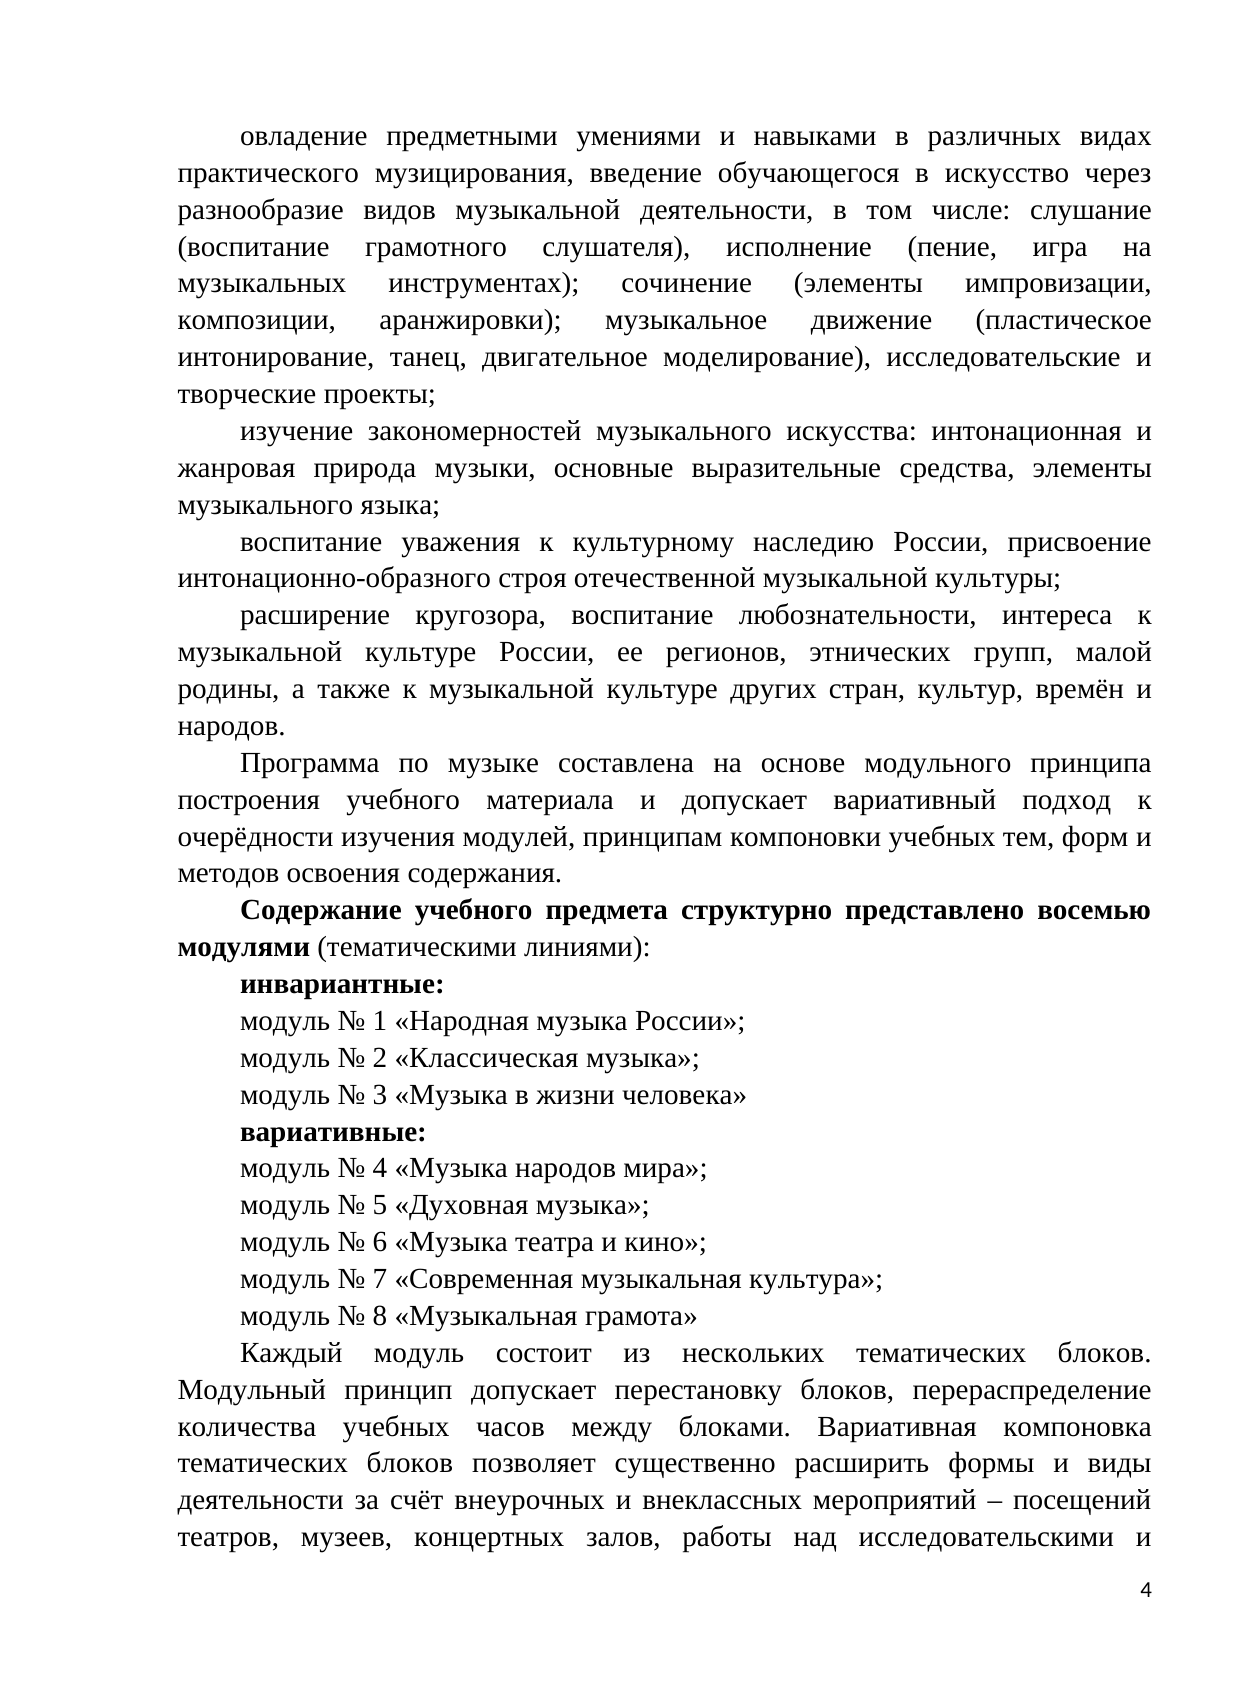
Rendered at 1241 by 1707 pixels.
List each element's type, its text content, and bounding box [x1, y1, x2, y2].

text модуль № 5 «Духовная музыка»; [177, 1187, 1152, 1221]
text модуль № 1 «Народная музыка России»; [177, 1003, 1152, 1037]
text модуль № 6 «Музыка театра и кино»; [177, 1224, 1152, 1258]
text овладение предметными умениями и навыками в различных видах практического музицирования, введение обучающегося в искусство через разнообразие видов музыкальной деятельности, в том числе: слушание (воспитание грамотного слушателя), исполнение (пение, игра на музыкальных инструментах); сочинение (элементы импровизации, композиции, аранжировки); музыкальное движение (пластическое интонирование, танец, двигательное моделирование), исследовательские и творческие проекты; [177, 118, 1152, 410]
text модуль № 8 «Музыкальная грамота» [177, 1298, 1152, 1332]
text изучение закономерностей музыкального искусства: интонационная и жанровая природа музыки, основные выразительные средства, элементы музыкального языка; [177, 413, 1152, 520]
text модуль № 7 «Современная музыкальная культура»; [177, 1261, 1152, 1295]
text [177, 1335, 1152, 1553]
text расширение кругозора, воспитание любознательности, интереса к музыкальной культуре России, ее регионов, этнических групп, малой родины, а также к музыкальной культуре других стран, культур, времён и народов. [177, 597, 1152, 742]
text вариативные: [177, 1114, 1152, 1147]
text Содержание учебного предмета структурно представлено восемью модулями (тематическими линиями): [177, 892, 1152, 963]
text инвариантные: [177, 966, 1152, 1000]
text модуль № 2 «Классическая музыка»; [177, 1040, 1152, 1073]
text модуль № 3 «Музыка в жизни человека» [177, 1077, 1152, 1110]
text модуль № 4 «Музыка народов мира»; [177, 1151, 1152, 1184]
text Программа по музыке составлена на основе модульного принципа построения учебного материала и допускает вариативный подход к очерёдности изучения модулей, принципам компоновки учебных тем, форм и методов освоения содержания. [177, 745, 1152, 889]
text воспитание уважения к культурному наследию России, присвоение интонационно-образного строя отечественной музыкальной культуры; [177, 524, 1152, 594]
